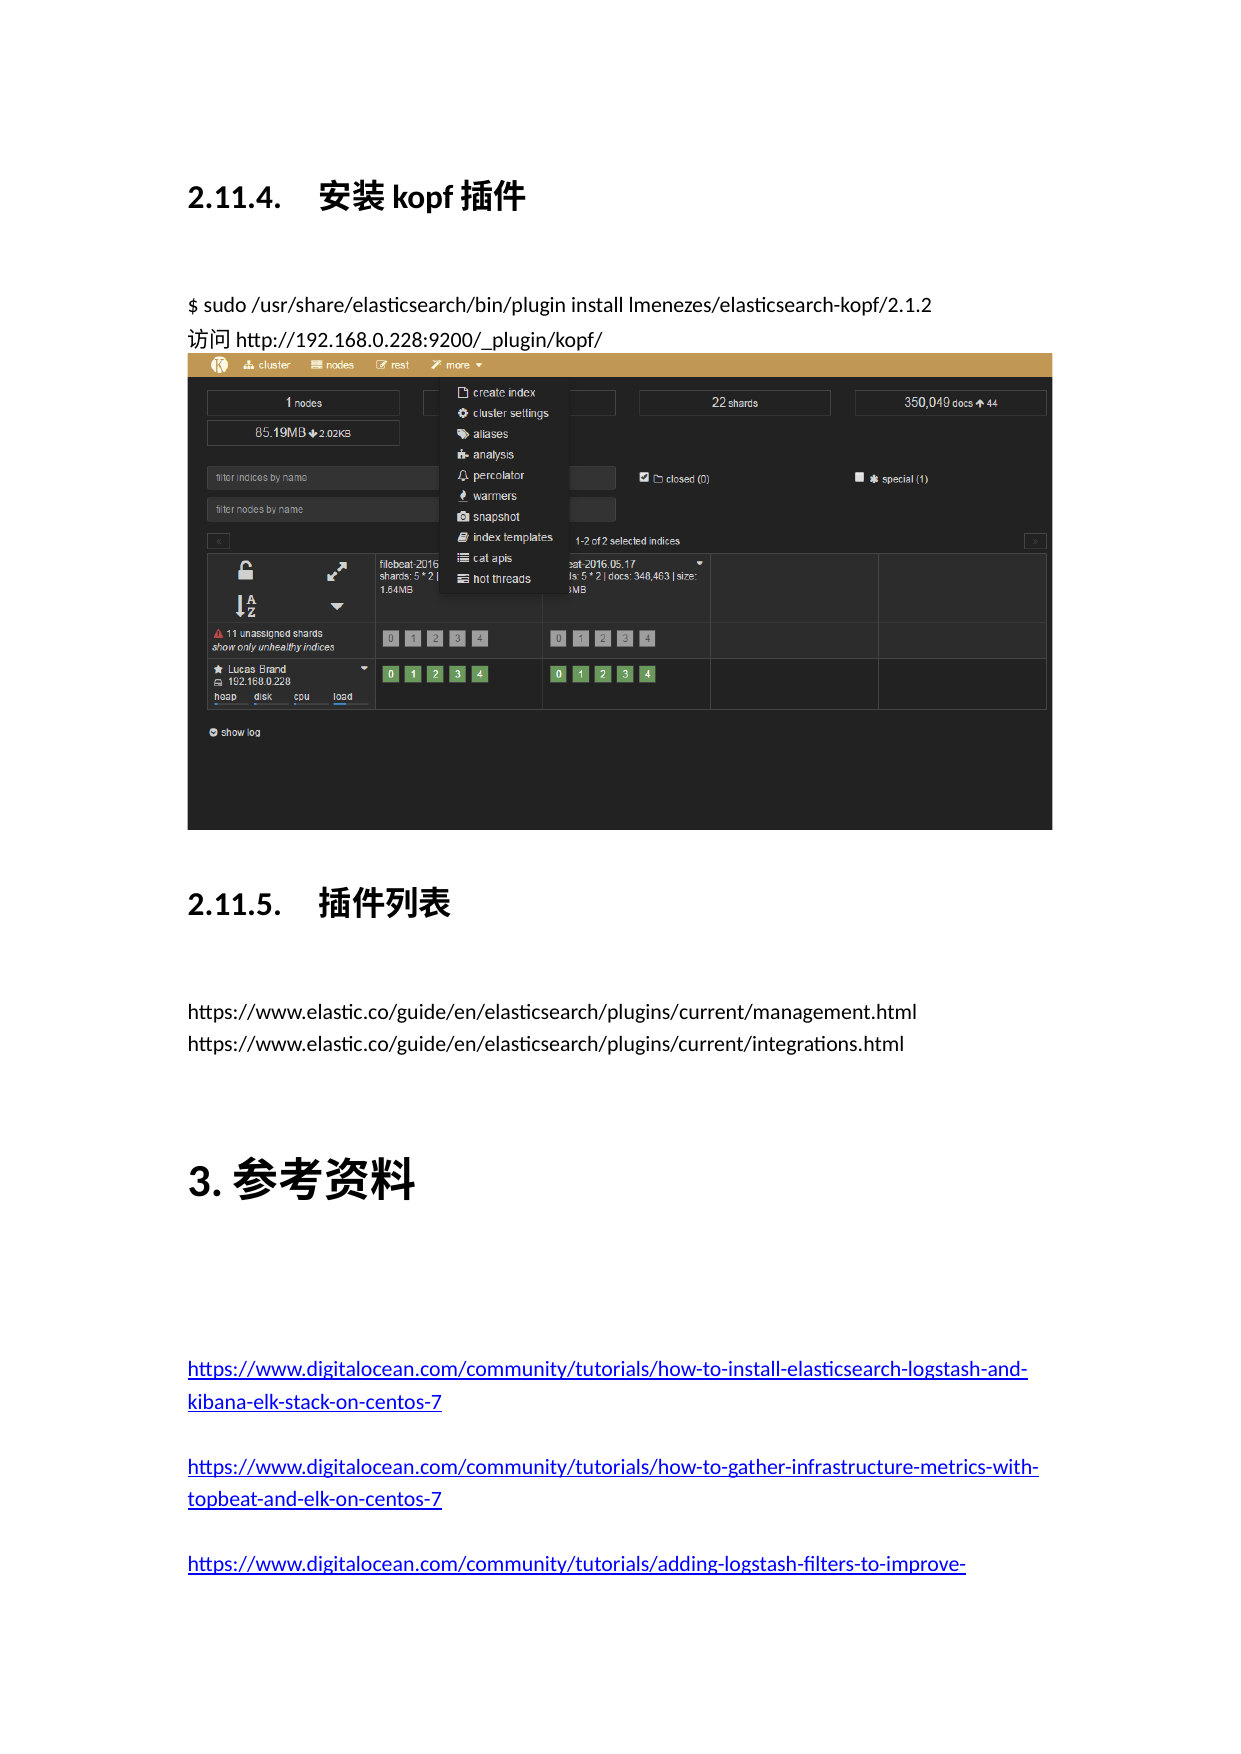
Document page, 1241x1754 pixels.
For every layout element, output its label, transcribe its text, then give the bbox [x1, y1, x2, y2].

picture [187, 353, 1053, 830]
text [187, 1548, 1053, 1580]
text https://www.digitalocean.com/community/tutorials/how-to-gather-infrastructure-metrics-with-topbeat-and-elk-on-centos-7 [187, 1450, 1053, 1515]
text $ sudo /usr/share/elasticsearch/bin/plugin install lmenezes/elasticsearch-kopf/2.1.2 [187, 289, 1053, 321]
text https://www.elastic.co/guide/en/elasticsearch/plugins/current/management.html [187, 995, 1053, 1028]
text 访问http://192.168.0.228:9200/_plugin/kopf/ [187, 321, 1053, 353]
subtitle 安装kopf插件 [187, 162, 1053, 227]
subtitle 参考资料 [187, 1128, 1053, 1226]
subtitle 插件列表 [187, 868, 1053, 933]
text https://www.elastic.co/guide/en/elasticsearch/plugins/current/integrations.html [187, 1028, 1053, 1060]
text https://www.digitalocean.com/community/tutorials/how-to-install-elasticsearch-logstash-and-kibana-elk-stack-on-centos-7 [187, 1353, 1053, 1418]
